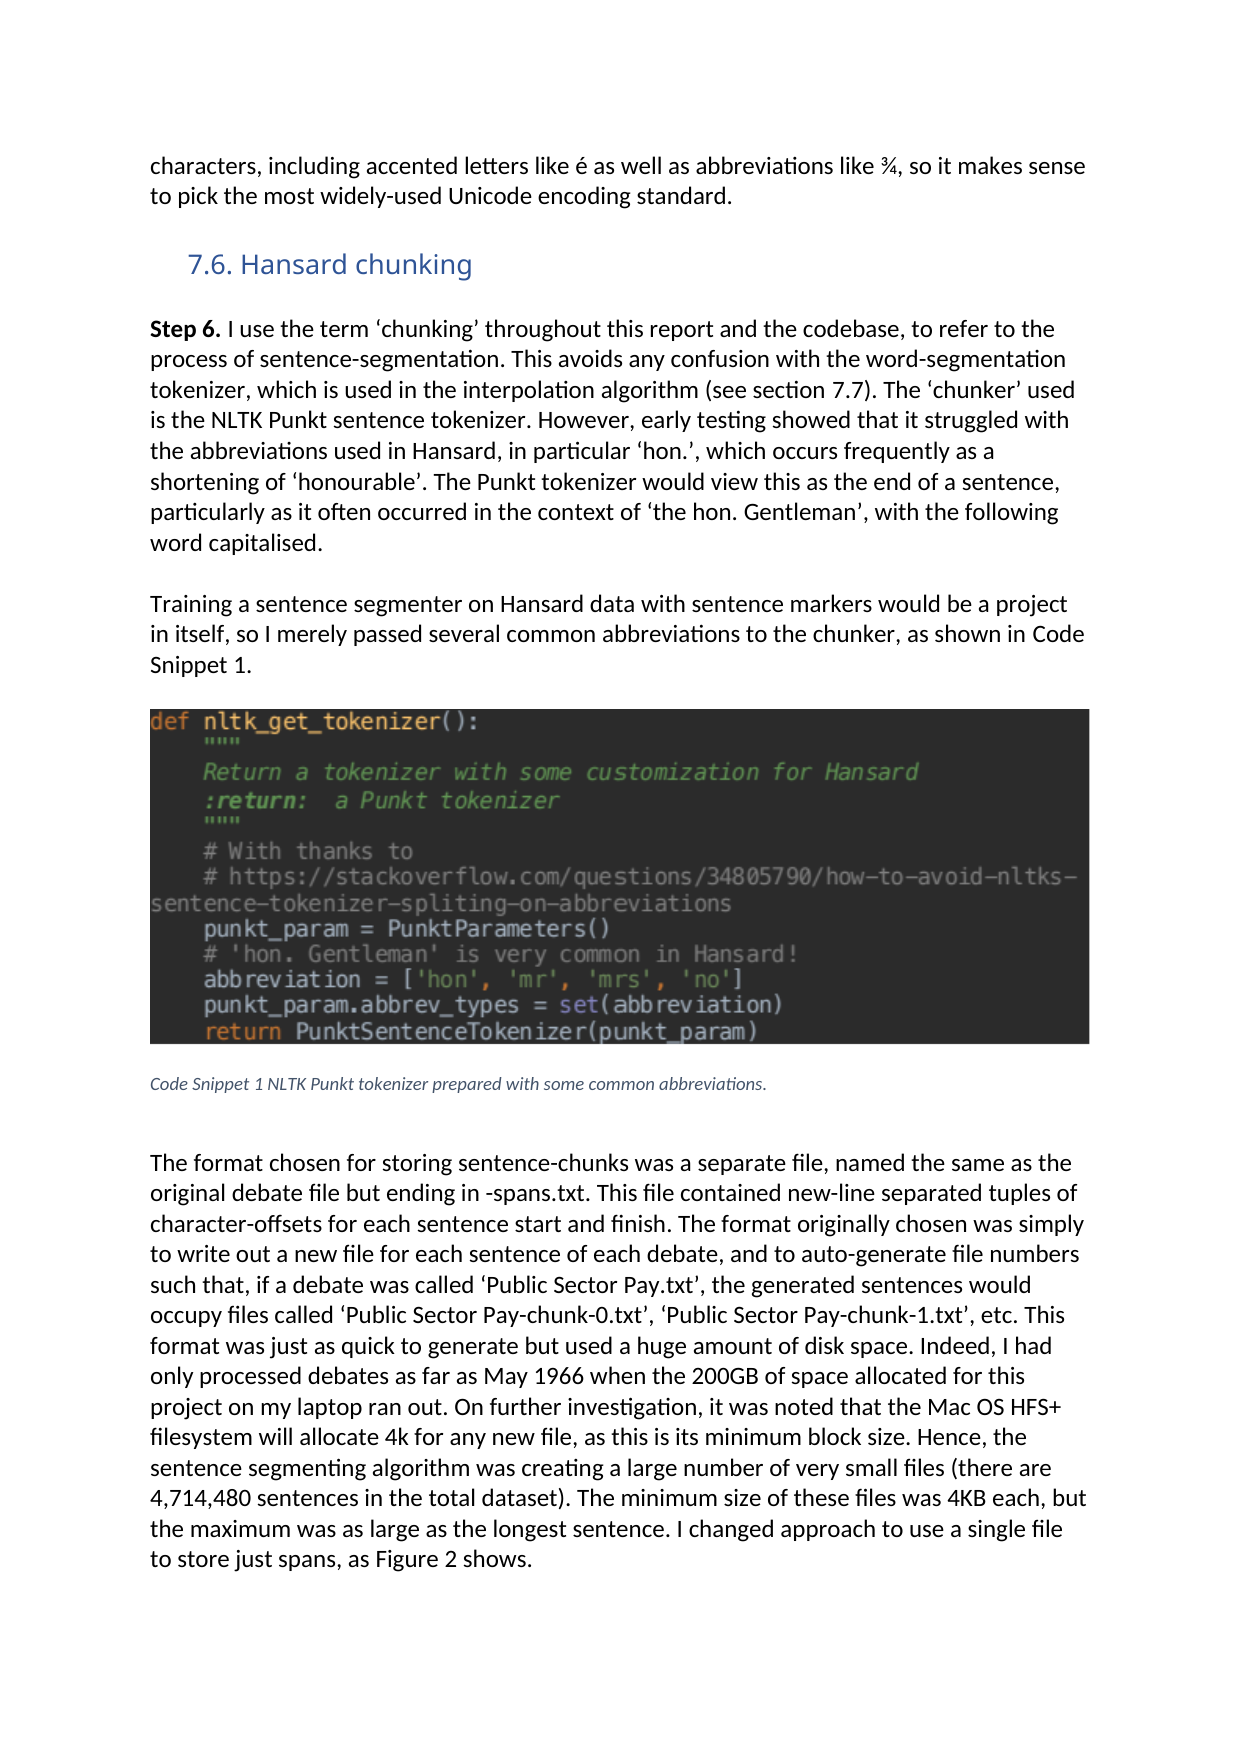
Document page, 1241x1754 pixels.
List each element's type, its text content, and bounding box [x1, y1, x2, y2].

text The format chosen for storing sentence-chunks was a separate file, named the same as the original debate file but ending in -spans.txt. This file contained new-line separated tuples of character-offsets for each sentence start and finish. The format originally chosen was simply to write out a new file for each sentence of each debate, and to auto-generate file numbers such that, if a debate was called ‘Public Sector Pay.txt’, the generated sentences would occupy files called ‘Public Sector Pay-chunk-0.txt’, ‘Public Sector Pay-chunk-1.txt’, etc. This format was just as quick to generate but used a huge amount of disk space. Indeed, I had only processed debates as far as May 1966 when the 200GB of space allocated for this project on my laptop ran out. On further investigation, it was noted that the Mac OS HFS+ filesystem will allocate 4k for any new file, as this is its minimum block size. Hence, the sentence segmenting algorithm was creating a large number of very small files (there are 4,714,480 sentences in the total dataset). The minimum size of these files was 4KB each, but the maximum was as large as the longest sentence. I changed approach to use a single file to store just spans, as Figure 2 shows. [150, 1147, 1090, 1574]
subtitle Hansard chunking [187, 246, 1090, 283]
text Training a sentence segmenter on Hansard data with sentence markers would be a project in itself, so I merely passed several common abbreviations to the chunker, as shown in Code Snippet 1. [150, 588, 1090, 679]
text Step 6. I use the term ‘chunking’ throughout this report and the codebase, to refer to the process of sentence-segmentation. This avoids any confusion with the word-segmentation tokenizer, which is used in the interpolation algorithm (see section 7.7). The ‘chunker’ used is the NLTK Punkt sentence tokenizer. However, early testing showed that it struggled with the abbreviations used in Hansard, in particular ‘hon.’, which occurs frequently as a shortening of ‘honourable’. The Punkt tokenizer would view this as the end of a sentence, particularly as it often occurred in the context of ‘the hon. Gentleman’, with the following word capitalised. [150, 313, 1090, 557]
